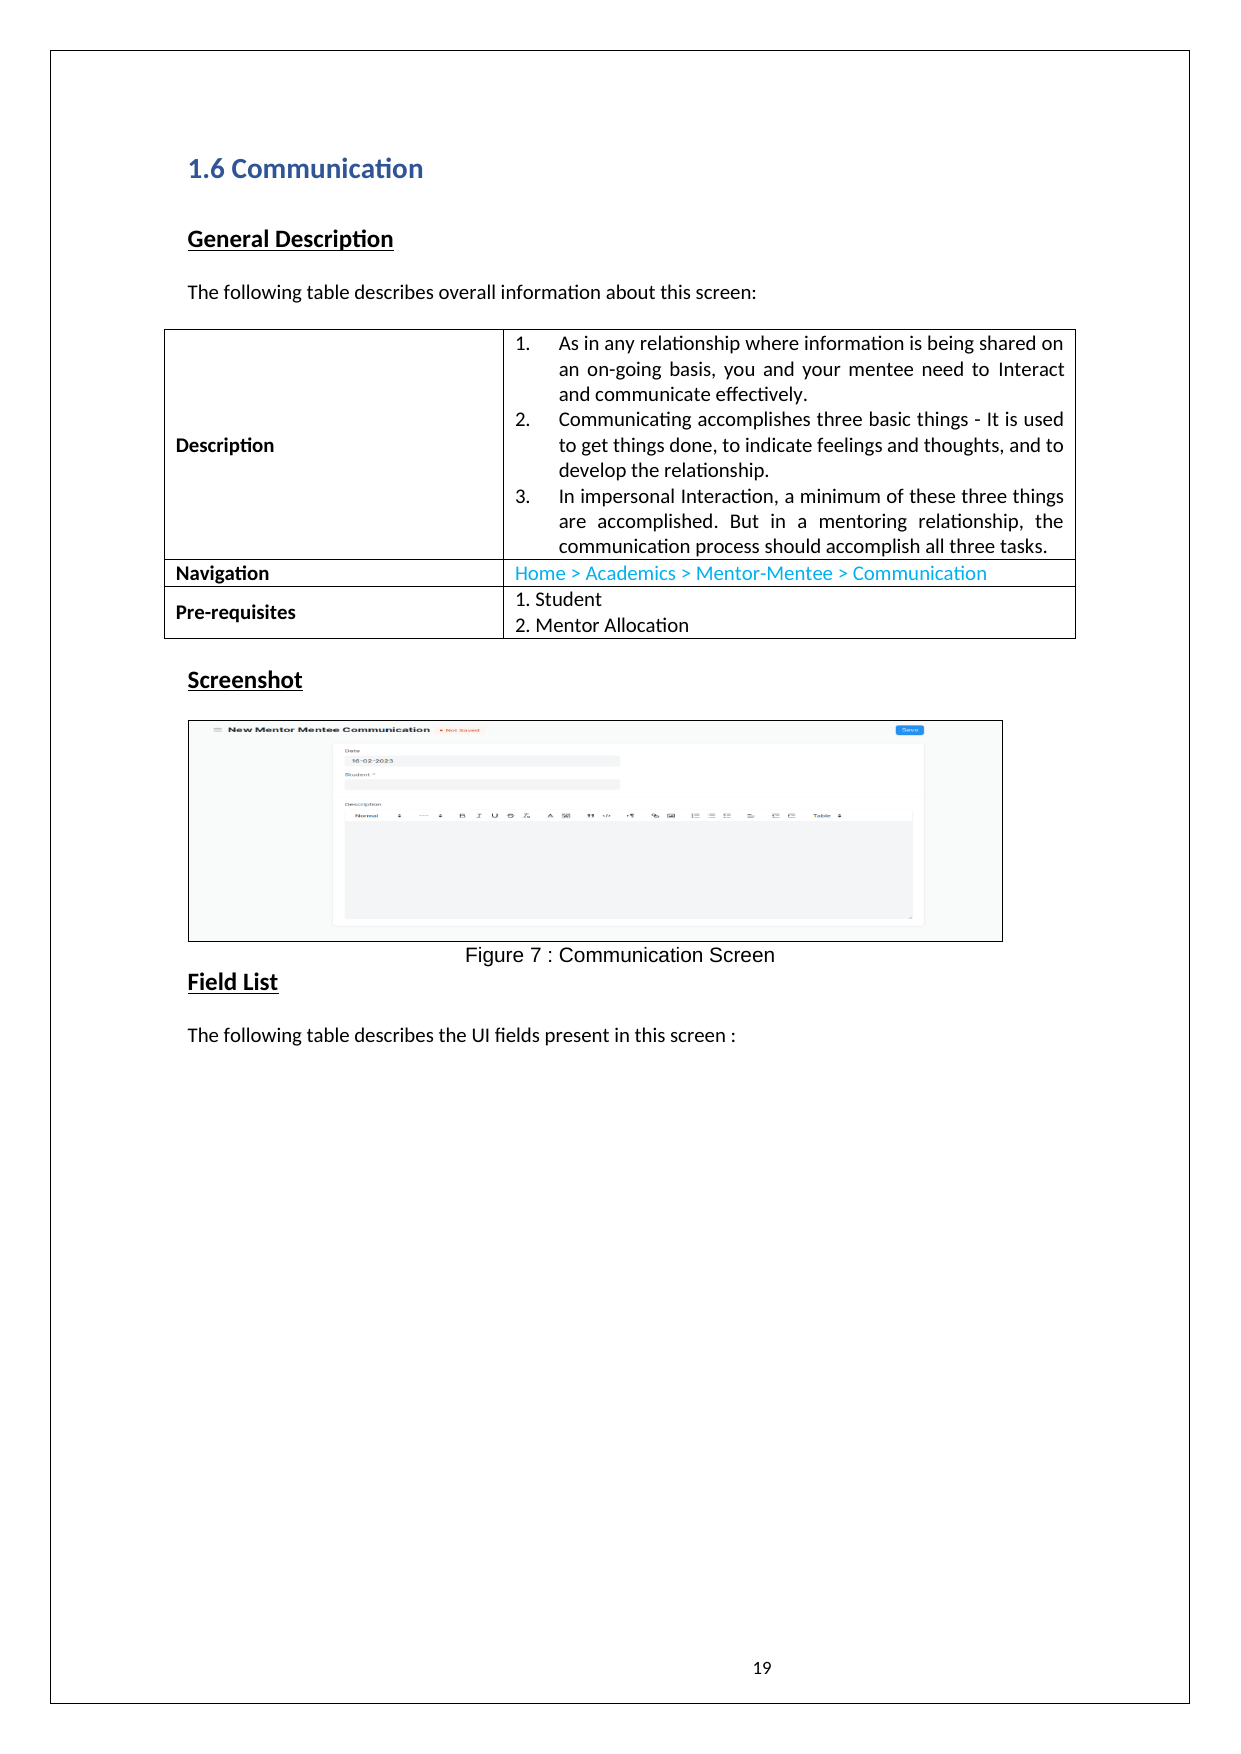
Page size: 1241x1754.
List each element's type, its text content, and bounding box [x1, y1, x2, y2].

picture [189, 721, 1002, 941]
table_header Description [165, 330, 503, 559]
text The following table describes overall information about this screen: [187, 279, 1053, 305]
list Field List [187, 966, 1053, 997]
table_cell Pre-requisites [165, 587, 503, 637]
table_cell 1. Student 2. Mentor Allocation [504, 587, 1075, 637]
text The following table describes the UI fields present in this screen : [187, 1022, 1053, 1048]
text Figure 7 : Communication Screen [187, 942, 1053, 966]
table_cell Navigation [165, 560, 503, 586]
list General Description [187, 223, 1053, 254]
subtitle Communication [187, 150, 1053, 186]
table_cell Home > Academics > Mentor-Mentee > Communication [504, 560, 1075, 586]
list Screenshot [187, 664, 1053, 694]
table_header As in any relationship where information is being shared on an on-going basis, you and your mentee need to Interact and communicate effectively. Communicating accomplishes three basic things - It is used to get things done, to indicate feelings and thoughts, and to develop the relationship. In impersonal Interaction, a minimum of these three things are accomplished. But in a mentoring relationship, the communication process should accomplish all three tasks. [504, 330, 1075, 559]
